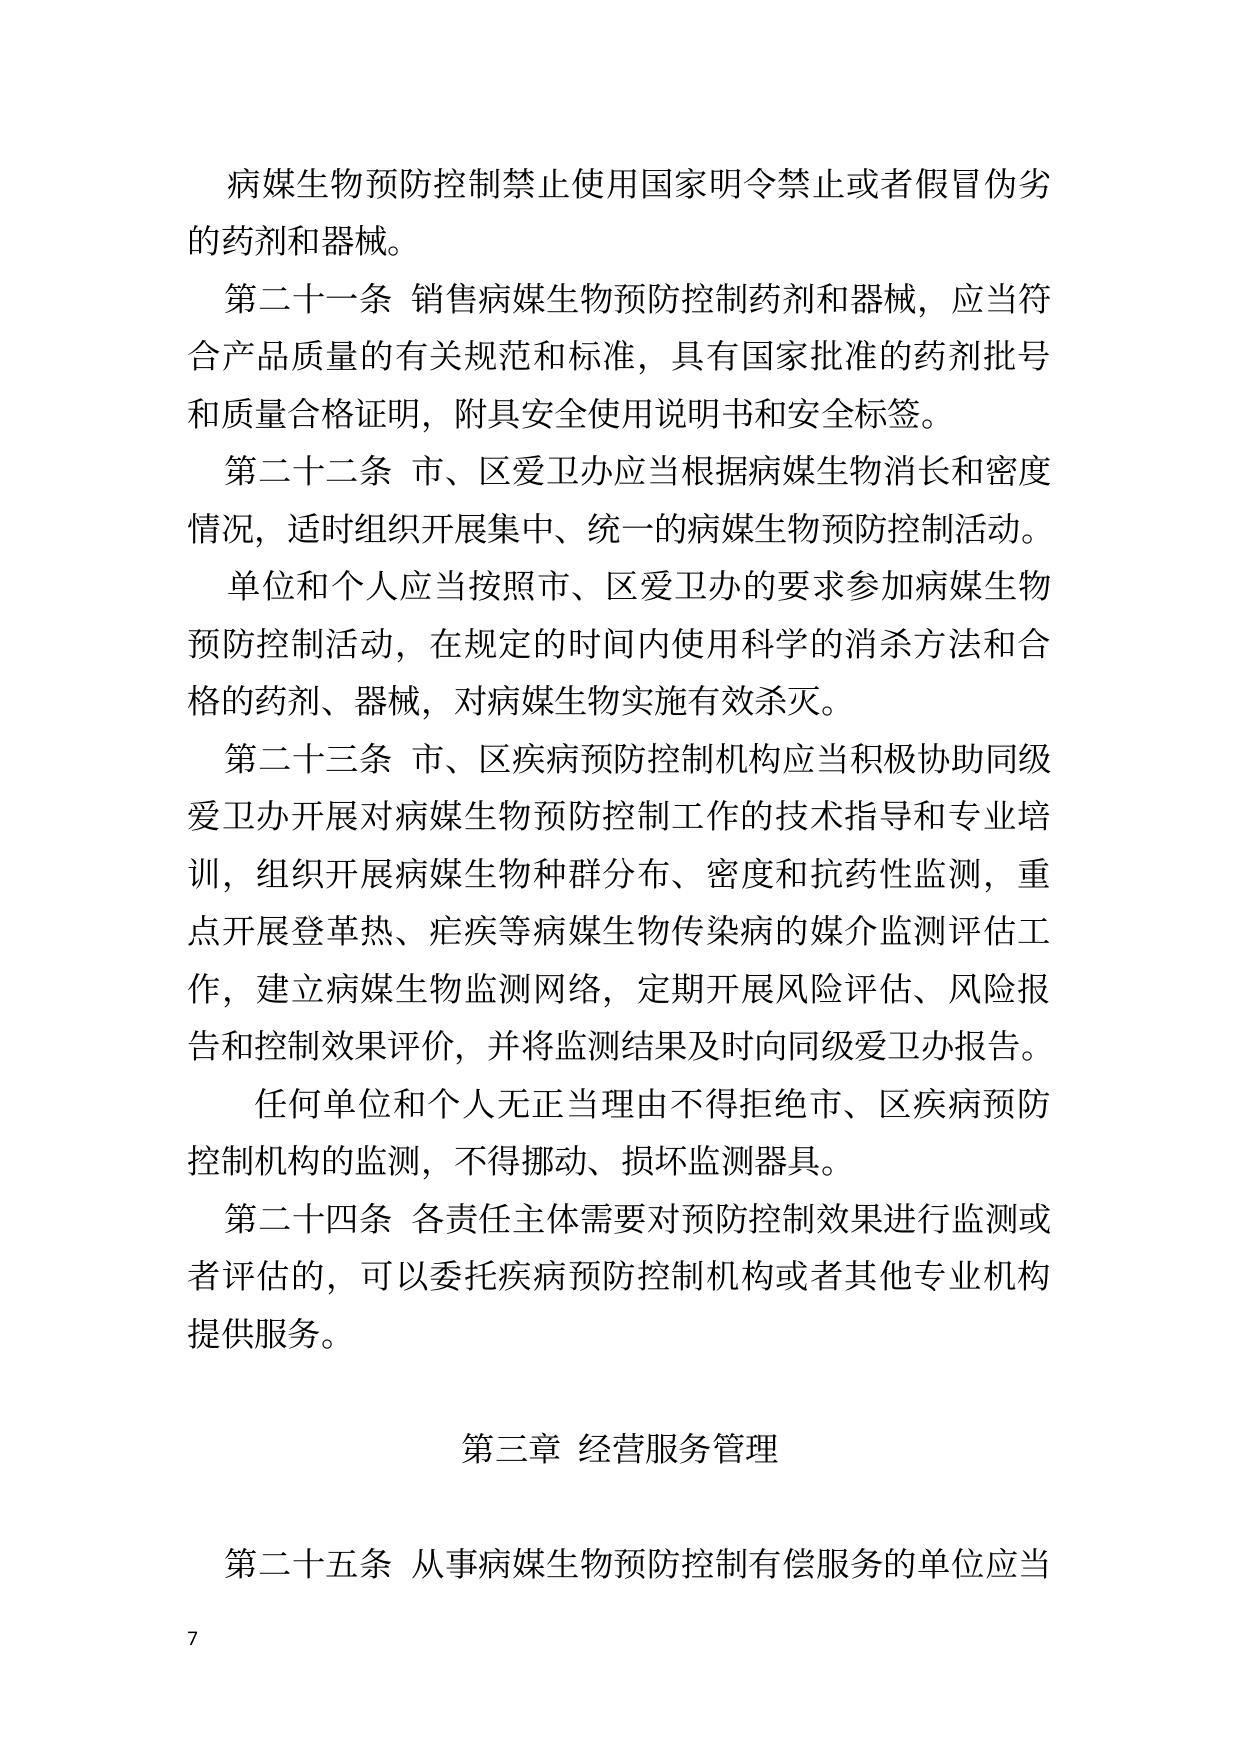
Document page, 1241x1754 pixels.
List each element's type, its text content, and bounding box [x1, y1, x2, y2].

text 第二十三条 市、区疾病预防控制机构应当积极协助同级爱卫办开展对病媒生物预防控制工作的技术指导和专业培训，组织开展病媒生物种群分布、密度和抗药性监测，重点开展登革热、疟疾等病媒生物传染病的媒介监测评估工作，建立病媒生物监测网络，定期开展风险评估、风险报告和控制效果评价，并将监测结果及时向同级爱卫办报告。 [187, 725, 1053, 1070]
text 任何单位和个人无正当理由不得拒绝市、区疾病预防控制机构的监测，不得挪动、损坏监测器具。 [187, 1070, 1053, 1185]
text 第三章 经营服务管理 [187, 1415, 1053, 1472]
text 单位和个人应当按照市、区爱卫办的要求参加病媒生物预防控制活动，在规定的时间内使用科学的消杀方法和合格的药剂、器械，对病媒生物实施有效杀灭。 [187, 552, 1053, 725]
text 第二十四条 各责任主体需要对预防控制效果进行监测或者评估的，可以委托疾病预防控制机构或者其他专业机构提供服务。 [187, 1185, 1053, 1357]
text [187, 1530, 1053, 1587]
text 第二十二条 市、区爱卫办应当根据病媒生物消长和密度情况，适时组织开展集中、统一的病媒生物预防控制活动。 [187, 437, 1053, 552]
text 第二十一条 销售病媒生物预防控制药剂和器械，应当符合产品质量的有关规范和标准，具有国家批准的药剂批号和质量合格证明，附具安全使用说明书和安全标签。 [187, 265, 1053, 437]
text 病媒生物预防控制禁止使用国家明令禁止或者假冒伪劣的药剂和器械。 [187, 150, 1053, 265]
